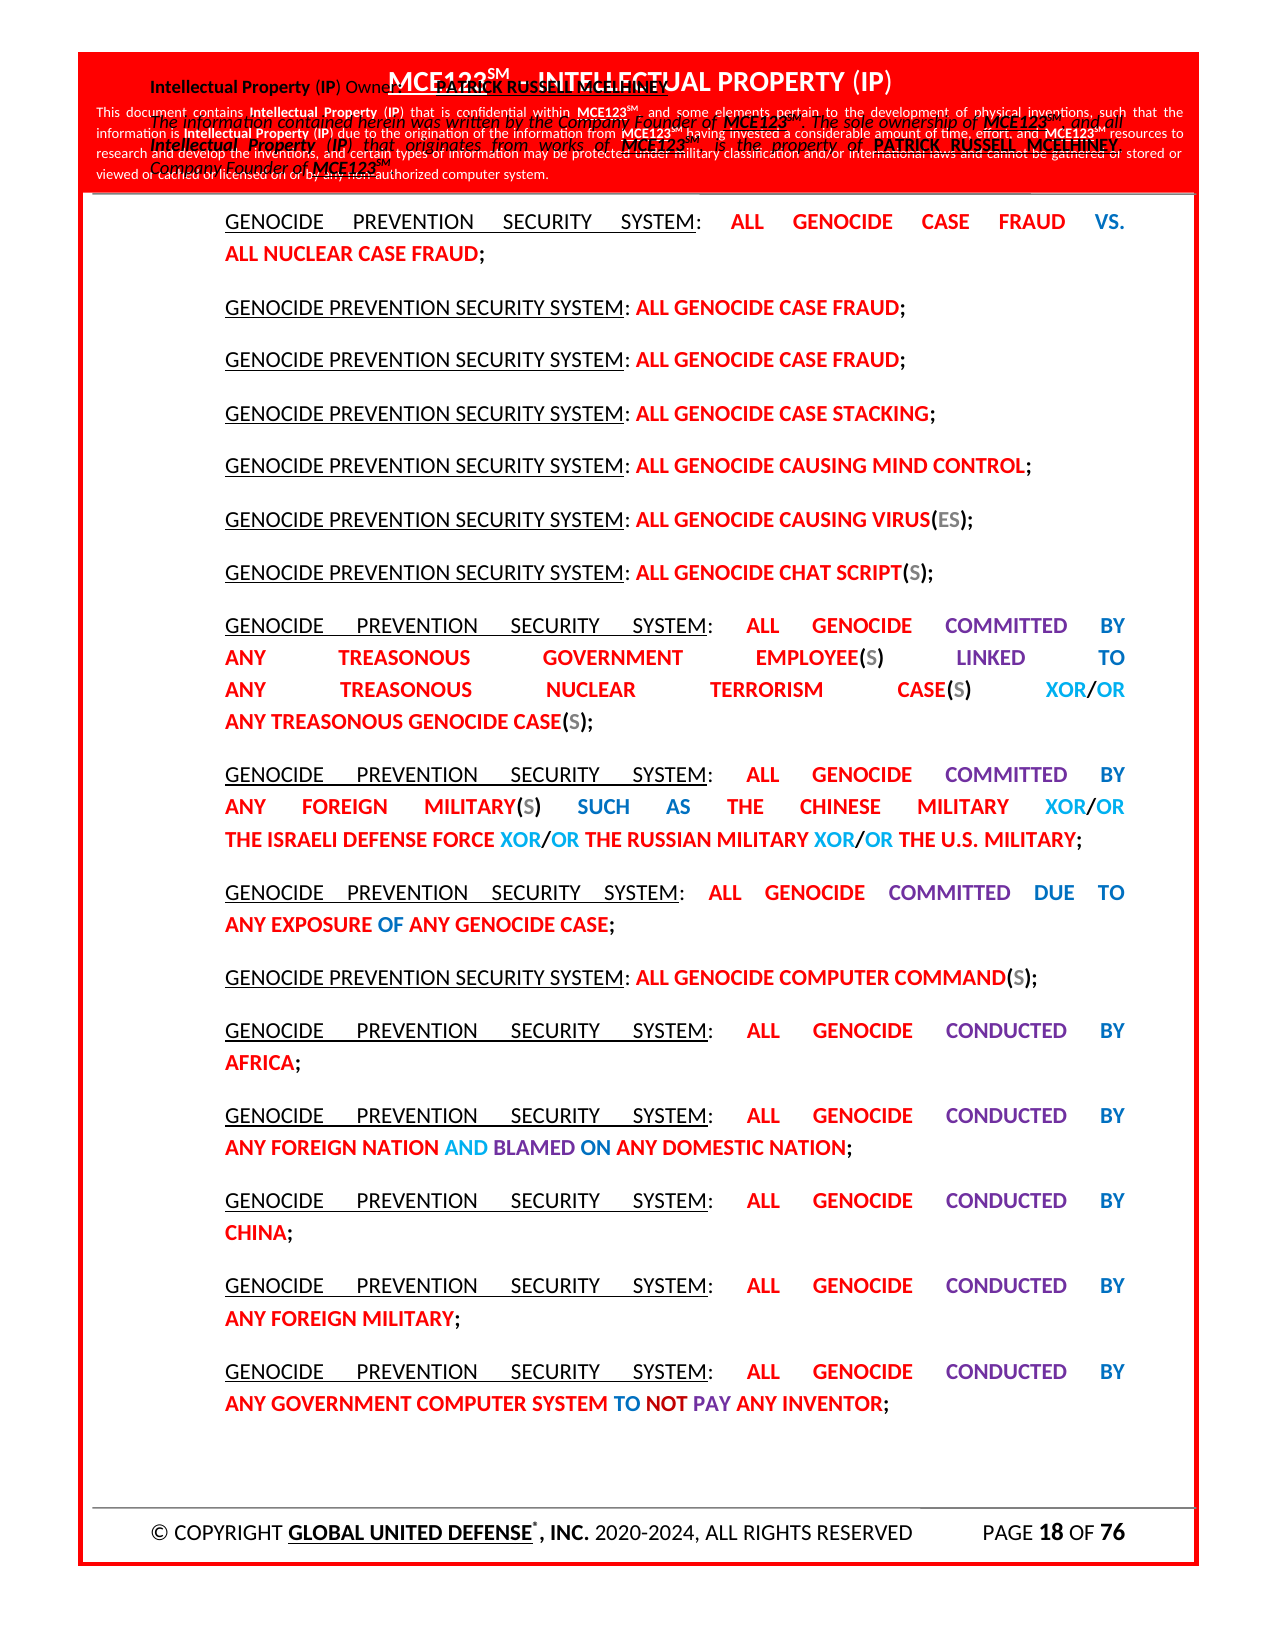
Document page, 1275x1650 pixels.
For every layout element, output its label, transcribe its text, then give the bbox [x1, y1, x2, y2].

text GENOCIDE PREVENTION SECURITY SYSTEM: ALL GENOCIDE CONDUCTED BY ANY FOREIGN MILITARY; [225, 1272, 1125, 1332]
text GENOCIDE PREVENTION SECURITY SYSTEM: ALL GENOCIDE CASE FRAUD; [225, 293, 1125, 321]
text GENOCIDE PREVENTION SECURITY SYSTEM: ALL GENOCIDE CONDUCTED BY CHINA; [225, 1186, 1125, 1247]
text GENOCIDE PREVENTION SECURITY SYSTEM: ALL GENOCIDE COMMITTED BY ANY FOREIGN MILITARY(S) SUCH AS THE CHINESE MILITARY XOR/OR THE ISRAELI DEFENSE FORCE XOR/OR THE RUSSIAN MILITARY XOR/OR THE U.S. MILITARY; [225, 760, 1125, 853]
text GENOCIDE PREVENTION SECURITY SYSTEM: ALL GENOCIDE CAUSING MIND CONTROL; [225, 452, 1125, 480]
text GENOCIDE PREVENTION SECURITY SYSTEM: ALL GENOCIDE COMMITTED BY ANY TREASONOUS GOVERNMENT EMPLOYEE(S) LINKED TO ANY TREASONOUS NUCLEAR TERRORISM CASE(S) XOR/OR ANY TREASONOUS GENOCIDE CASE(S); [225, 611, 1125, 735]
text GENOCIDE PREVENTION SECURITY SYSTEM: ALL GENOCIDE CHAT SCRIPT(S); [225, 558, 1125, 586]
text GENOCIDE PREVENTION SECURITY SYSTEM: ALL GENOCIDE CAUSING VIRUS(ES); [225, 505, 1125, 533]
text GENOCIDE PREVENTION SECURITY SYSTEM: ALL GENOCIDE CASE STACKING; [225, 399, 1125, 427]
text GENOCIDE PREVENTION SECURITY SYSTEM: ALL GENOCIDE CONDUCTED BY ANY FOREIGN NATION AND BLAMED ON ANY DOMESTIC NATION; [225, 1101, 1125, 1161]
text GENOCIDE PREVENTION SECURITY SYSTEM: ALL GENOCIDE CASE FRAUD VS. ALL NUCLEAR CASE FRAUD; [225, 207, 1125, 268]
text GENOCIDE PREVENTION SECURITY SYSTEM: ALL GENOCIDE CONDUCTED BY AFRICA; [225, 1016, 1125, 1076]
text GENOCIDE PREVENTION SECURITY SYSTEM: ALL GENOCIDE CONDUCTED BY ANY GOVERNMENT COMPUTER SYSTEM TO NOT PAY ANY INVENTOR; [225, 1357, 1125, 1417]
text GENOCIDE PREVENTION SECURITY SYSTEM: ALL GENOCIDE CASE FRAUD; [225, 346, 1125, 374]
text GENOCIDE PREVENTION SECURITY SYSTEM: ALL GENOCIDE COMPUTER COMMAND(S); [225, 963, 1125, 991]
text GENOCIDE PREVENTION SECURITY SYSTEM: ALL GENOCIDE COMMITTED DUE TO ANY EXPOSURE OF ANY GENOCIDE CASE; [225, 878, 1125, 938]
